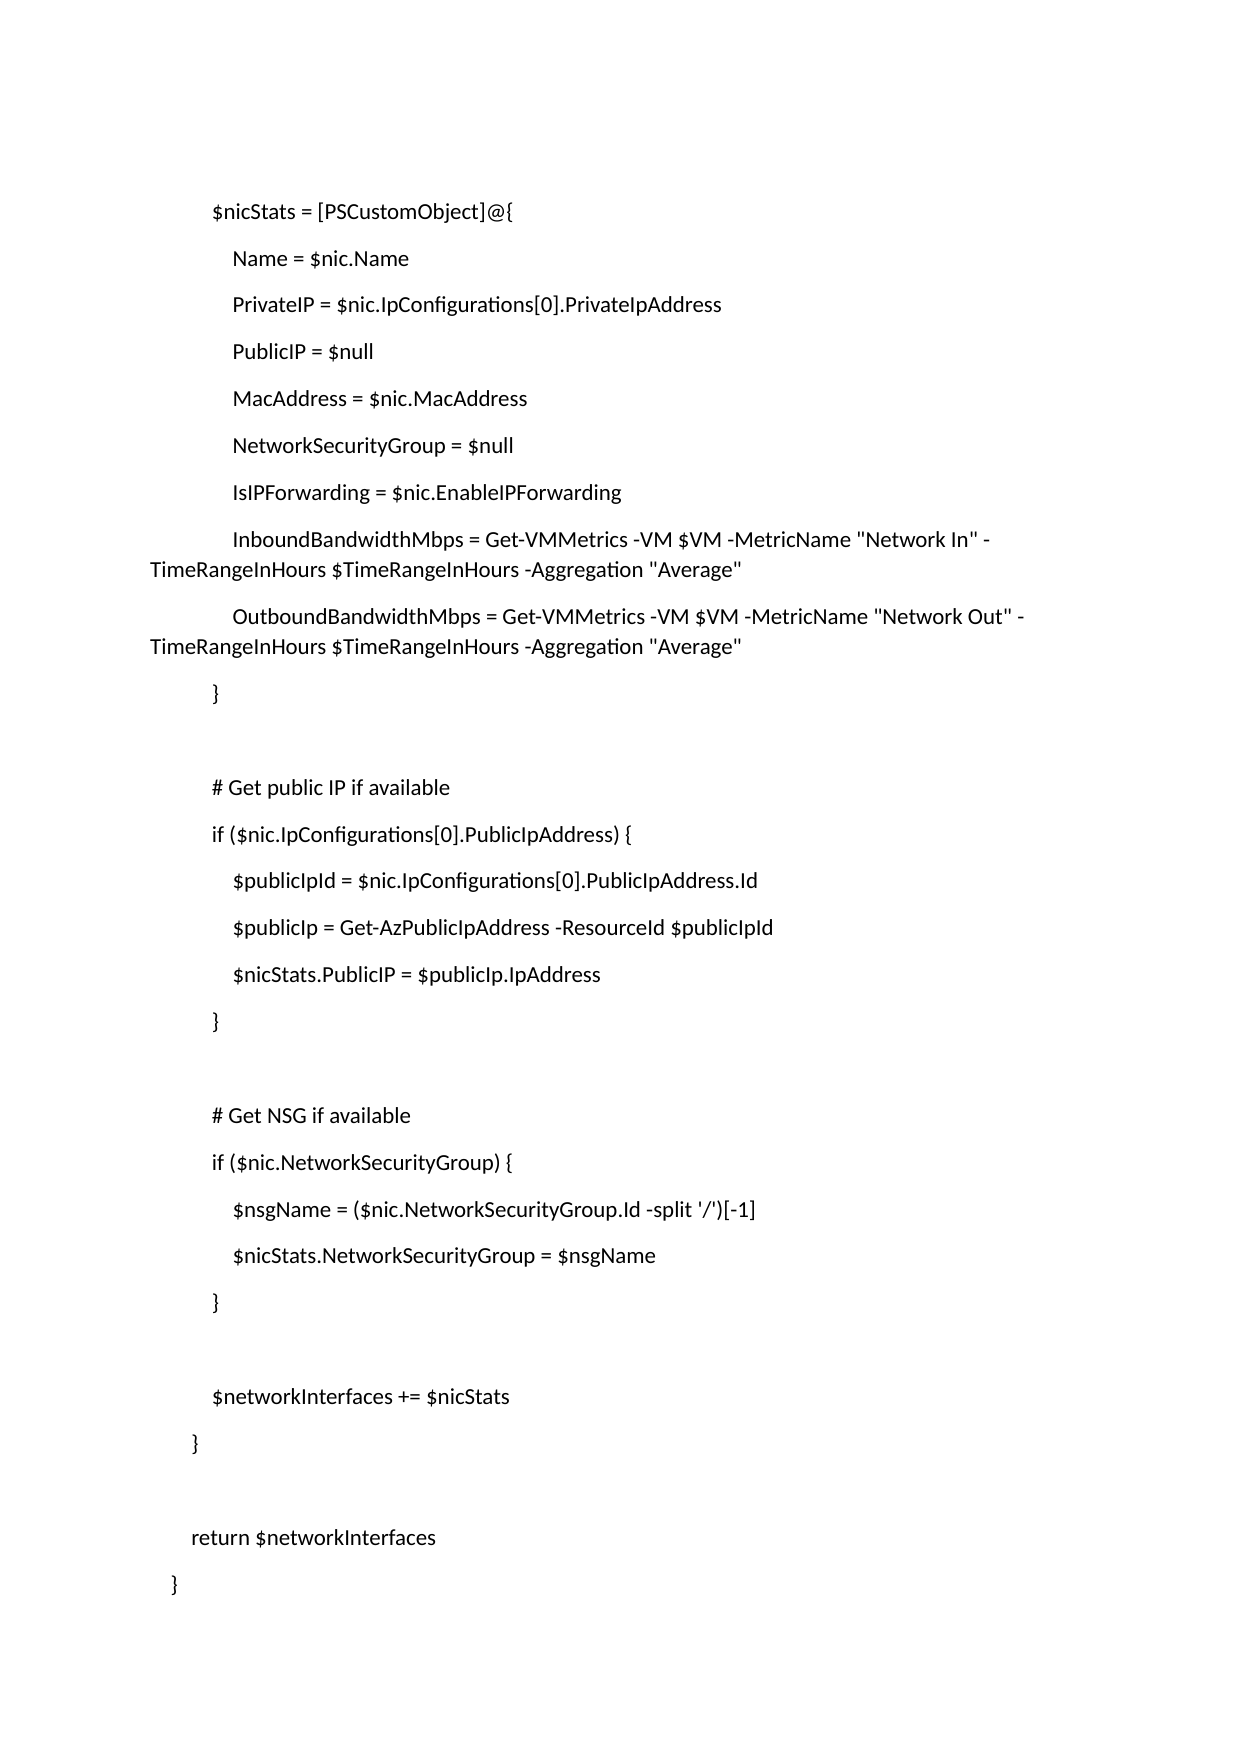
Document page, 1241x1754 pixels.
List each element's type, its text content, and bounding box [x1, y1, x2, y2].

text InboundBandwidthMbps = Get-VMMetrics -VM $VM -MetricName "Network In" -TimeRangeInHours $TimeRangeInHours -Aggregation "Average" [150, 525, 1090, 583]
text $networkInterfaces += $nicStats [150, 1382, 1090, 1410]
text PublicIP = $null [150, 337, 1090, 366]
text return $networkInterfaces [150, 1523, 1090, 1551]
text Name = $nic.Name [150, 244, 1090, 272]
text $nicStats.PublicIP = $publicIp.IpAddress [150, 960, 1090, 988]
text $publicIp = Get-AzPublicIpAddress -ResourceId $publicIpId [150, 913, 1090, 942]
text } [150, 1570, 1090, 1598]
text # Get NSG if available [150, 1101, 1090, 1129]
text } [150, 679, 1090, 707]
text NetworkSecurityGroup = $null [150, 431, 1090, 459]
text MacAddress = $nic.MacAddress [150, 384, 1090, 412]
text IsIPForwarding = $nic.EnableIPForwarding [150, 478, 1090, 506]
text $nicStats = [PSCustomObject]@{ [150, 197, 1090, 225]
text PrivateIP = $nic.IpConfigurations[0].PrivateIpAddress [150, 291, 1090, 319]
text if ($nic.NetworkSecurityGroup) { [150, 1148, 1090, 1176]
text # Get public IP if available [150, 773, 1090, 801]
text } [150, 1007, 1090, 1035]
text } [150, 1429, 1090, 1457]
text } [150, 1288, 1090, 1317]
text $nsgName = ($nic.NetworkSecurityGroup.Id -split '/')[-1] [150, 1195, 1090, 1223]
text $nicStats.NetworkSecurityGroup = $nsgName [150, 1242, 1090, 1270]
text $publicIpId = $nic.IpConfigurations[0].PublicIpAddress.Id [150, 867, 1090, 895]
text OutboundBandwidthMbps = Get-VMMetrics -VM $VM -MetricName "Network Out" -TimeRangeInHours $TimeRangeInHours -Aggregation "Average" [150, 602, 1090, 660]
text if ($nic.IpConfigurations[0].PublicIpAddress) { [150, 820, 1090, 848]
